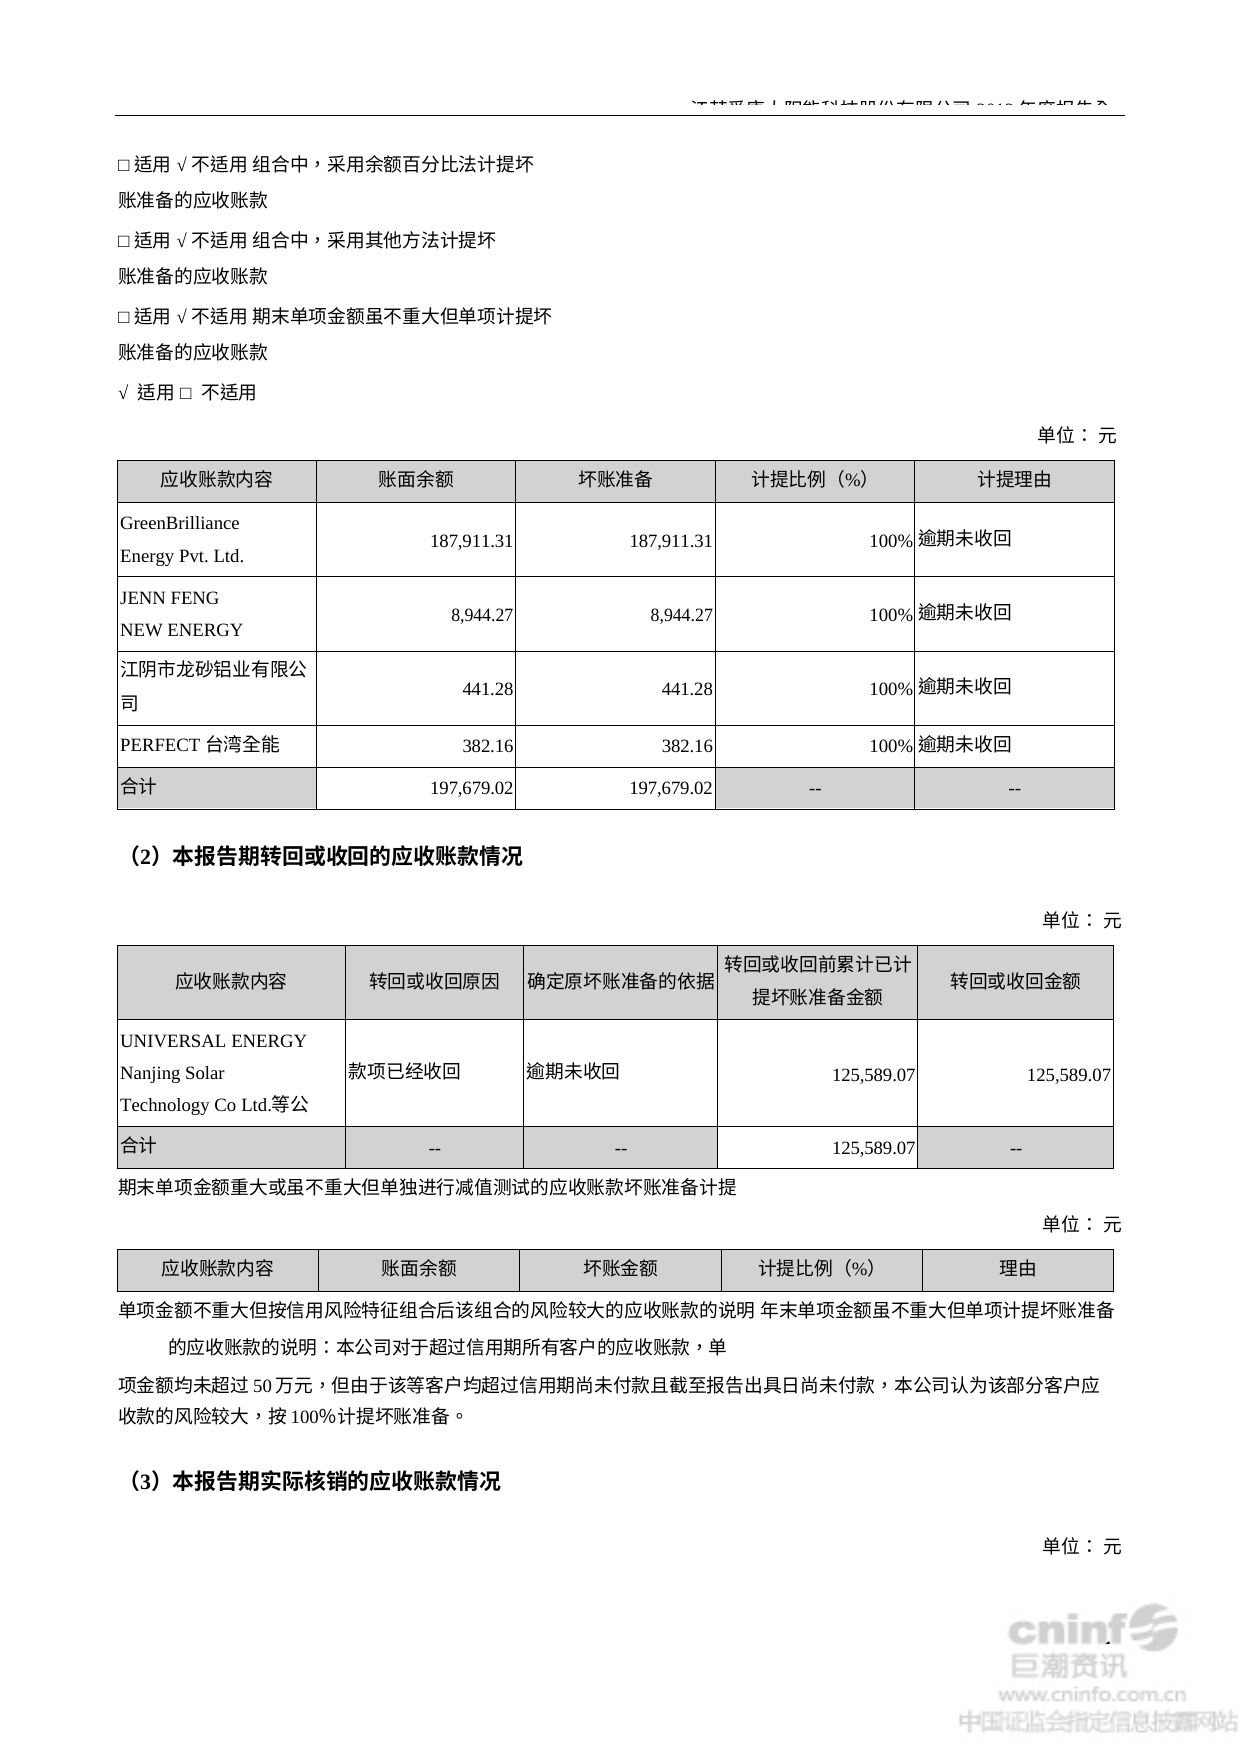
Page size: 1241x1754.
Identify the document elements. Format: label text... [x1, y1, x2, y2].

text 期末单项金额重大或虽不重大但单独进行减值测试的应收账款坏账准备计提 [118, 1174, 1124, 1199]
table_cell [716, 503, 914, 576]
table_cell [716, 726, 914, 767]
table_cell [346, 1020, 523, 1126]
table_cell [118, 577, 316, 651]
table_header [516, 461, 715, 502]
text 收款的风险较大，按100％计提坏账准备。 [118, 1403, 1124, 1429]
text 项金额均未超过50万元，但由于该等客户均超过信用期尚未付款且截至报告出具日尚未付款，本公司认为该部分客户应 [118, 1372, 1124, 1397]
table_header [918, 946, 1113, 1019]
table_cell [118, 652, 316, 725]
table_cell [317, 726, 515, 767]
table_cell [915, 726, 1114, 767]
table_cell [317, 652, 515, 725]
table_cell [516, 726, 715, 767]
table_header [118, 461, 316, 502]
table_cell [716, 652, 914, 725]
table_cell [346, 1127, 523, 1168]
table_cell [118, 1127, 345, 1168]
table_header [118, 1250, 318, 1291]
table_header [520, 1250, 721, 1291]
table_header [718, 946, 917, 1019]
text 单位： 元 [102, 907, 1122, 933]
text □ 适用 √ 不适用 组合中，采用余额百分比法计提坏账准备的应收账款 [118, 151, 551, 213]
text 单位： 元 [102, 1533, 1122, 1559]
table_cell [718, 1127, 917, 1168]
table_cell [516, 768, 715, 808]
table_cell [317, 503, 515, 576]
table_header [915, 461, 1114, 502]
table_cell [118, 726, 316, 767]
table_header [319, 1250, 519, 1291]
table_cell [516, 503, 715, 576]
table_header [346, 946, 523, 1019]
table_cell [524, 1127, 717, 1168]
text √ 适用 □ 不适用 [118, 379, 551, 405]
text □ 适用 √ 不适用 期末单项金额虽不重大但单项计提坏账准备的应收账款 [118, 303, 570, 365]
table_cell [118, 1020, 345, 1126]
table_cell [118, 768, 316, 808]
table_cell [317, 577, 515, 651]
text 单位： 元 [1037, 423, 1240, 448]
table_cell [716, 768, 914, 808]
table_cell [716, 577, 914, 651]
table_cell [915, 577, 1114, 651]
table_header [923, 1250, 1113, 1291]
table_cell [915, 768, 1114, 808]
subtitle （3）本报告期实际核销的应收账款情况 [118, 1466, 1124, 1496]
text 单项金额不重大但按信用风险特征组合后该组合的风险较大的应收账款的说明 年末单项金额虽不重大但单项计提坏账准备的应收账款的说明：本公司对于超过信用期所有客户的应收账款，单 [118, 1297, 1124, 1360]
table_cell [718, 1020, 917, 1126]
text 单位： 元 [102, 1212, 1122, 1237]
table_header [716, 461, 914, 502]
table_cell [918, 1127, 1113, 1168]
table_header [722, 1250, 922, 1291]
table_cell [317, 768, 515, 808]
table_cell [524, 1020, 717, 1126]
text □ 适用 √ 不适用 组合中，采用其他方法计提坏账准备的应收账款 [118, 227, 513, 289]
picture [958, 1593, 1241, 1754]
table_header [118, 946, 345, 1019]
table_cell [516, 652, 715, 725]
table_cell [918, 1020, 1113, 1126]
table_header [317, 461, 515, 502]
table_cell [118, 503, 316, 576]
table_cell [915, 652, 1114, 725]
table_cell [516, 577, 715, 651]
subtitle （2）本报告期转回或收回的应收账款情况 [118, 841, 1124, 870]
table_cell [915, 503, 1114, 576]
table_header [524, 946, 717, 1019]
